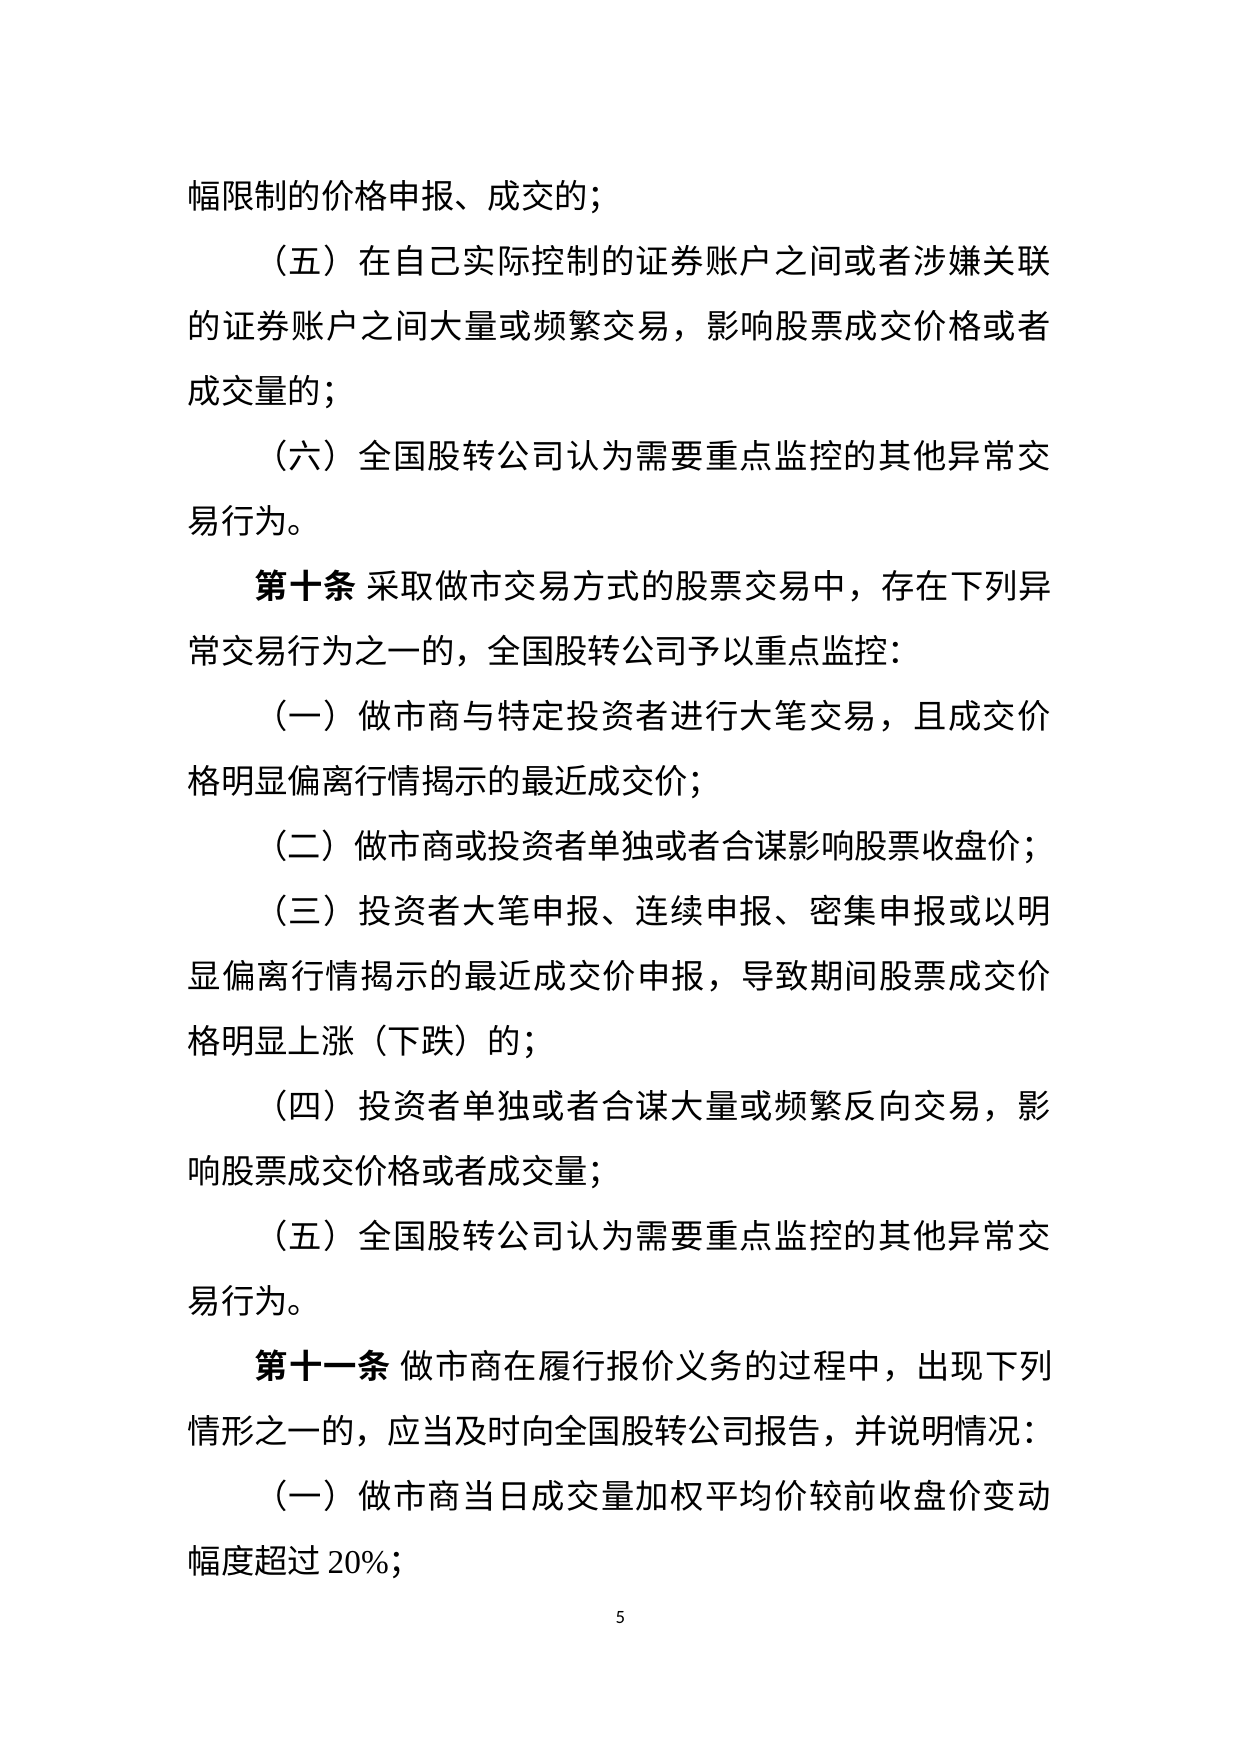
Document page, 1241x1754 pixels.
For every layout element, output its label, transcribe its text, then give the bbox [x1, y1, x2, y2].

text 第十一条 做市商在履行报价义务的过程中，出现下列情形之一的，应当及时向全国股转公司报告，并说明情况： [187, 1332, 1053, 1462]
text （四）投资者单独或者合谋大量或频繁反向交易，影响股票成交价格或者成交量； [187, 1072, 1053, 1202]
text （一）做市商当日成交量加权平均价较前收盘价变动幅度超过20%； [187, 1462, 1053, 1592]
text （一）做市商与特定投资者进行大笔交易，且成交价格明显偏离行情揭示的最近成交价； [187, 682, 1053, 812]
text 第十条 采取做市交易方式的股票交易中，存在下列异常交易行为之一的，全国股转公司予以重点监控： [187, 552, 1053, 682]
text （二）做市商或投资者单独或者合谋影响股票收盘价； [187, 812, 1053, 877]
text （五）全国股转公司认为需要重点监控的其他异常交易行为。 [187, 1202, 1053, 1332]
text （六）全国股转公司认为需要重点监控的其他异常交易行为。 [187, 422, 1053, 552]
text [187, 162, 1053, 227]
text （三）投资者大笔申报、连续申报、密集申报或以明显偏离行情揭示的最近成交价申报，导致期间股票成交价格明显上涨（下跌）的； [187, 877, 1053, 1072]
text （五）在自己实际控制的证券账户之间或者涉嫌关联的证券账户之间大量或频繁交易，影响股票成交价格或者成交量的； [187, 227, 1053, 422]
